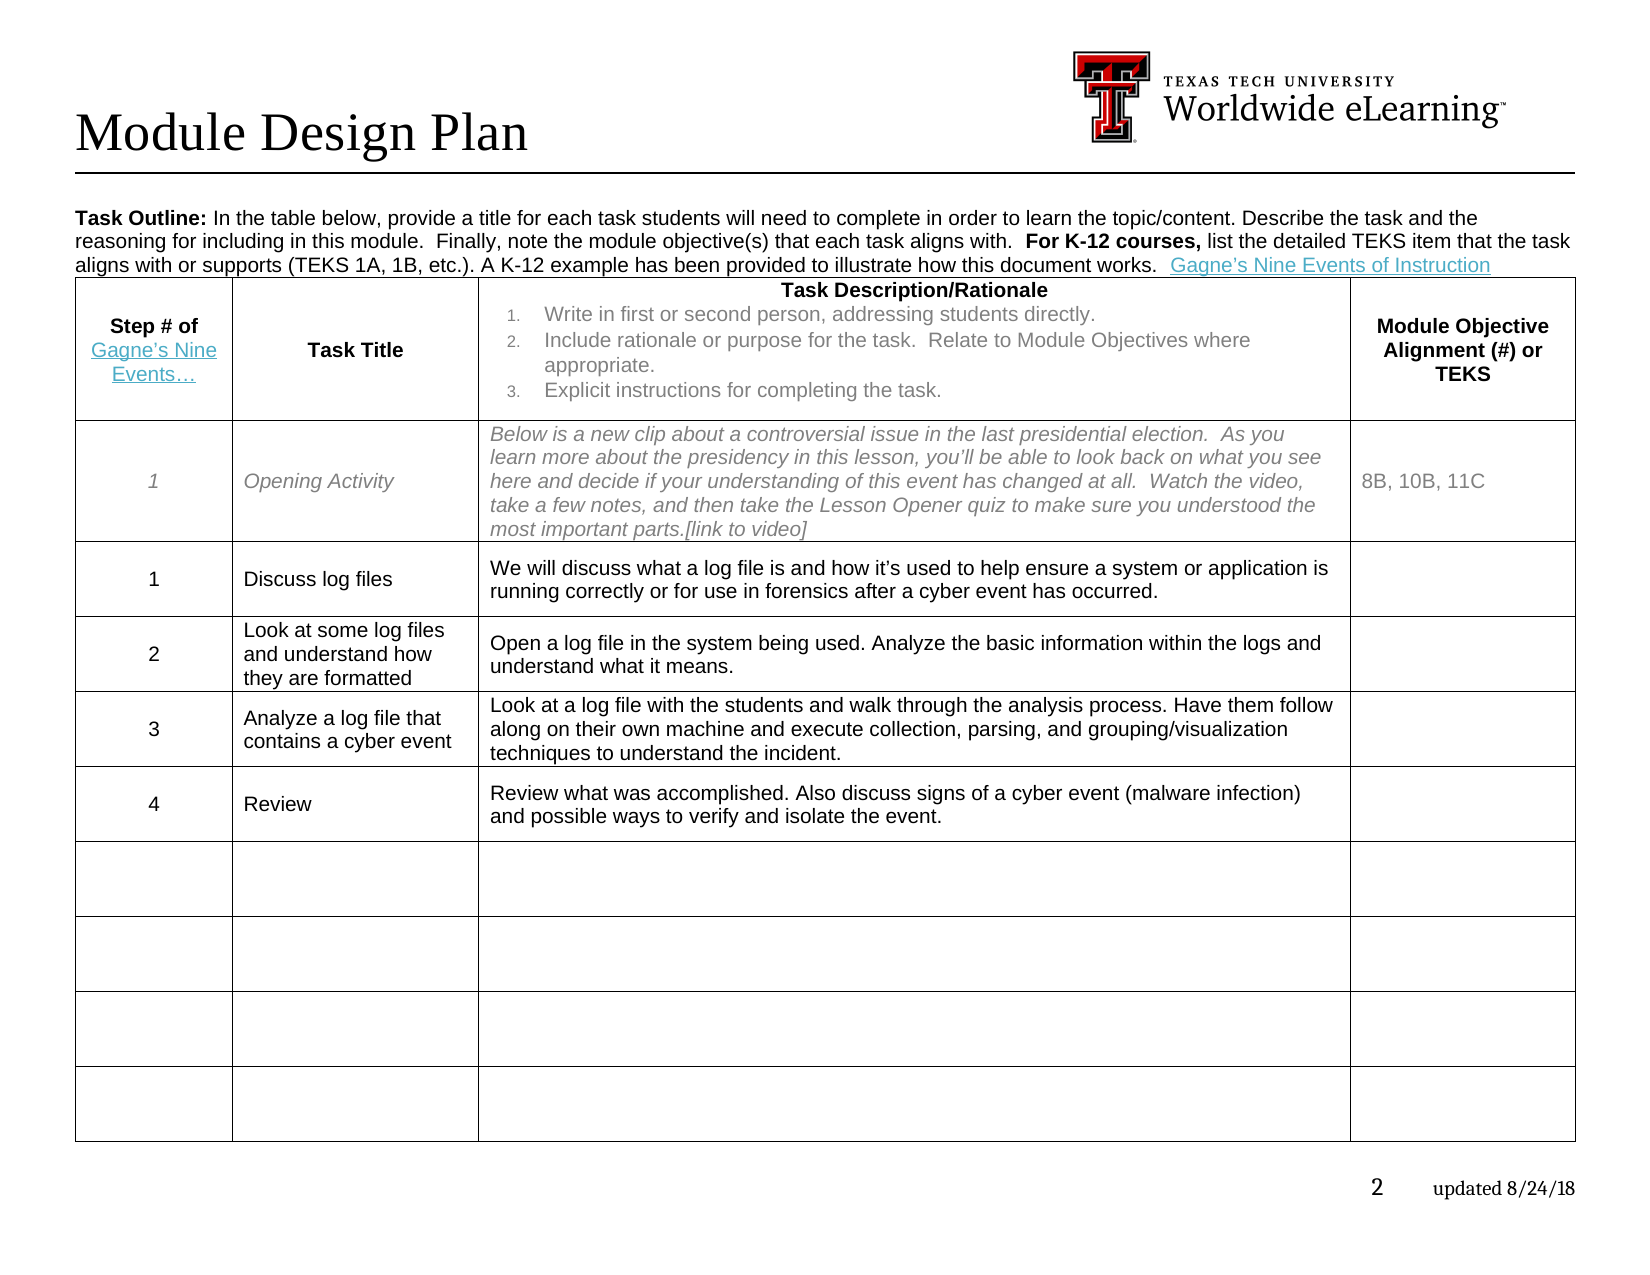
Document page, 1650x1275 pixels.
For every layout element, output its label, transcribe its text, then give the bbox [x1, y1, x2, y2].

table_cell Open a log file in the system being used. Analyze the basic information within the logs and understand what it means. [479, 617, 1350, 691]
table_cell [1351, 842, 1575, 916]
table_cell [76, 1067, 232, 1141]
table_cell 1 [76, 542, 232, 616]
table_header Step # of Gagne’s Nine Events… [76, 278, 232, 420]
table_cell Analyze a log file that contains a cyber event [233, 692, 478, 766]
table_cell 8B, 10B, 11C [1351, 421, 1575, 541]
picture [1066, 45, 1513, 150]
table_cell [233, 992, 478, 1066]
table_cell Look at some log files and understand how they are formatted [233, 617, 478, 691]
table_cell Look at a log file with the students and walk through the analysis process. Have them follow along on their own machine and execute collection, parsing, and grouping/visualization techniques to understand the incident. [479, 692, 1350, 766]
table_cell [479, 992, 1350, 1066]
table_header Module Objective Alignment (#) or TEKS [1351, 278, 1575, 420]
table_cell [1351, 992, 1575, 1066]
table_cell [1351, 542, 1575, 616]
table_cell [233, 1067, 478, 1141]
table_cell [479, 842, 1350, 916]
table_header Task Title [233, 278, 478, 420]
table_cell We will discuss what a log file is and how it’s used to help ensure a system or application is running correctly or for use in forensics after a cyber event has occurred. [479, 542, 1350, 616]
table_cell Review [233, 767, 478, 841]
text Task Outline: In the table below, provide a title for each task students will need to complete in order to learn the topic/content. Describe the task and the reasoning for including in this module. Finally, note the module objective(s) that each task aligns with. For K-12 courses, list the detailed TEKS item that the task aligns with or supports (TEKS 1A, 1B, etc.). A K-12 example has been provided to illustrate how this document works. Gagne’s Nine Events of Instruction [75, 205, 1575, 277]
table_cell [1351, 617, 1575, 691]
table_cell Discuss log files [233, 542, 478, 616]
table_cell [479, 917, 1350, 991]
table_cell [1351, 1067, 1575, 1141]
table_cell 1 [76, 421, 232, 541]
table_cell [76, 842, 232, 916]
table_cell [233, 917, 478, 991]
table_cell Review what was accomplished. Also discuss signs of a cyber event (malware infection) and possible ways to verify and isolate the event. [479, 767, 1350, 841]
table_cell 3 [76, 692, 232, 766]
table_cell [1351, 692, 1575, 766]
table_cell [1351, 917, 1575, 991]
table_cell Opening Activity [233, 421, 478, 541]
table_cell [76, 992, 232, 1066]
table_header Task Description/Rationale Write in first or second person, addressing students directly. Include rationale or purpose for the task. Relate to Module Objectives where appropriate. Explicit instructions for completing the task. [479, 278, 1350, 420]
table_cell 2 [76, 617, 232, 691]
table_cell Below is a new clip about a controversial issue in the last presidential election. As you learn more about the presidency in this lesson, you’ll be able to look back on what you see here and decide if your understanding of this event has changed at all. Watch the video, take a few notes, and then take the Lesson Opener quiz to make sure you understood the most important parts.[link to video] [479, 421, 1350, 541]
table_cell [76, 917, 232, 991]
table_cell [233, 842, 478, 916]
table_cell [479, 1067, 1350, 1141]
table_cell 4 [76, 767, 232, 841]
table_cell [1351, 767, 1575, 841]
